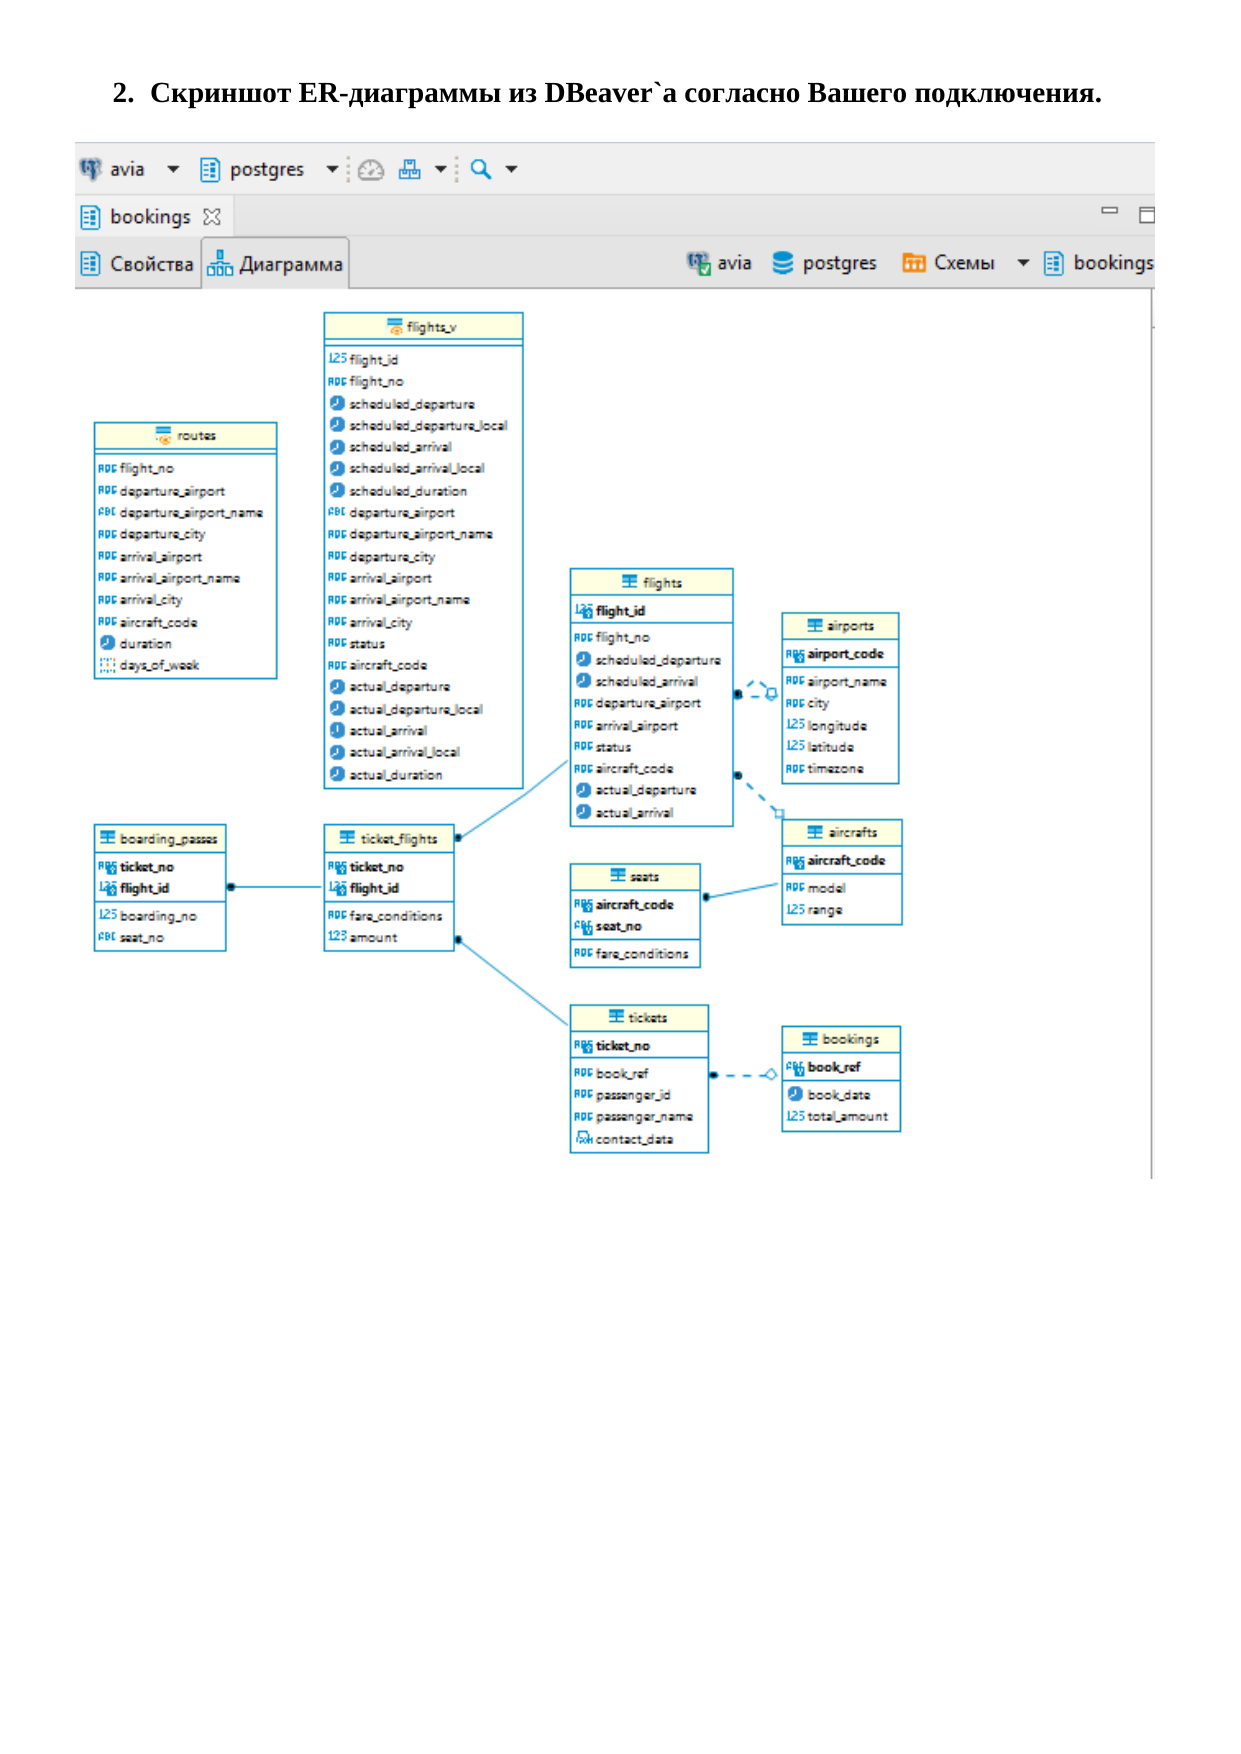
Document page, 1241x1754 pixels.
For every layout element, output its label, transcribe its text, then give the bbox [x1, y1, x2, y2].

list Скриншот ER-диаграммы из DBeaver`a согласно Вашего подключения. [112, 75, 1165, 108]
